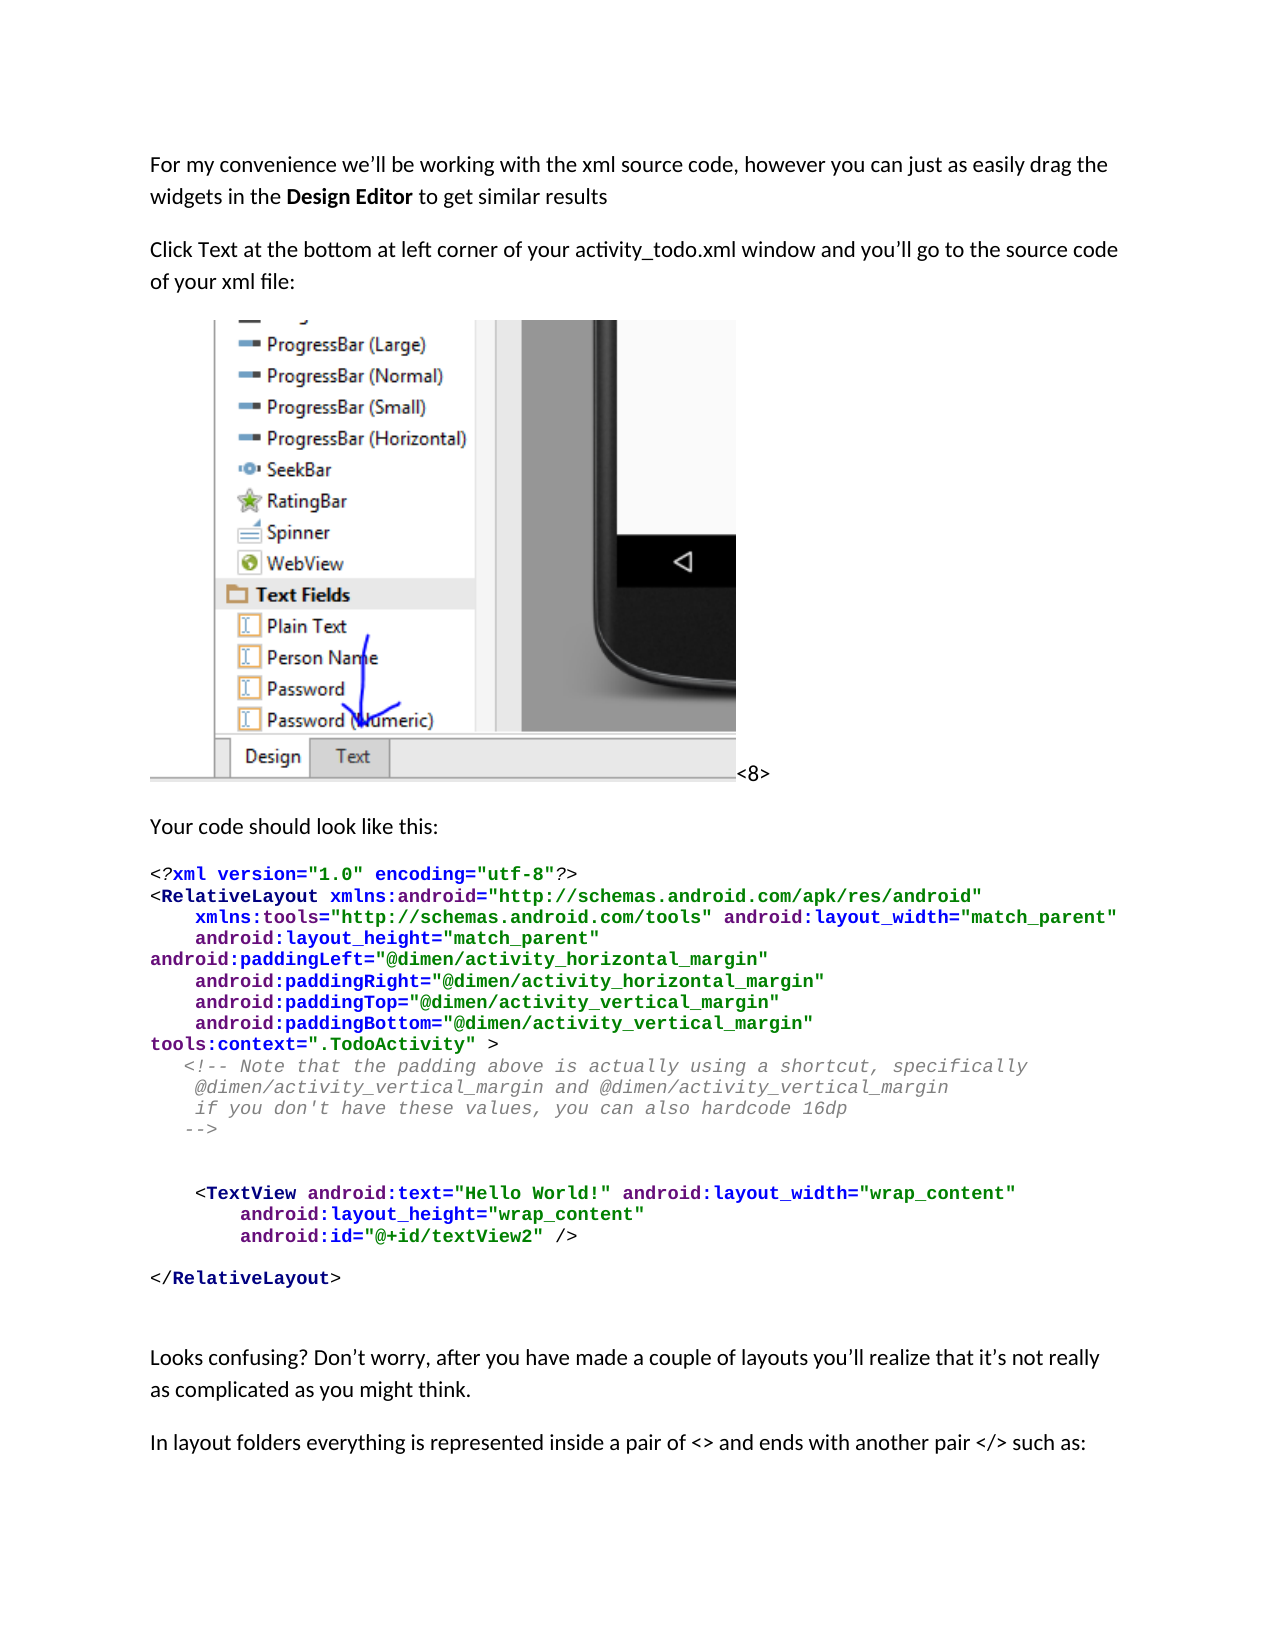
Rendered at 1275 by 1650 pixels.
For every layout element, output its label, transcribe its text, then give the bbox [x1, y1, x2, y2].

text Your code should look like this: [150, 812, 1125, 840]
text For my convenience we’ll be working with the xml source code, however you can just as easily drag the widgets in the Design Editor to get similar results [150, 150, 1125, 210]
text Click Text at the bottom at left corner of your activity_todo.xml window and you’ll go to the source code of your xml file: [150, 235, 1125, 295]
text In layout folders everything is represented inside a pair of <> and ends with another pair </> such as: [150, 1428, 1125, 1456]
text <TextView android:text="Hello World!" android:layout_width="wrap_content" android:layout_height="wrap_content" android:id="@+id/textView2" /> </RelativeLayout> [150, 1141, 1125, 1290]
text Looks confusing? Don’t worry, after you have made a couple of layouts you’ll realize that it’s not really as complicated as you might think. [150, 1343, 1125, 1403]
picture [150, 320, 736, 782]
text <!-- Note that the padding above is actually using a shortcut, specifically @dimen/activity_vertical_margin and @dimen/activity_vertical_margin if you don't have these values, you can also hardcode 16dp --> [150, 1056, 1125, 1141]
text <?xml version="1.0" encoding="utf-8"?> <RelativeLayout xmlns:android="http://schemas.android.com/apk/res/android" xmlns:tools="http://schemas.android.com/tools" android:layout_width="match_parent" android:layout_height="match_parent" android:paddingLeft="@dimen/activity_horizontal_margin" android:paddingRight="@dimen/activity_horizontal_margin" android:paddingTop="@dimen/activity_vertical_margin" android:paddingBottom="@dimen/activity_vertical_margin" tools:context=".TodoActivity" > [150, 865, 1125, 1056]
